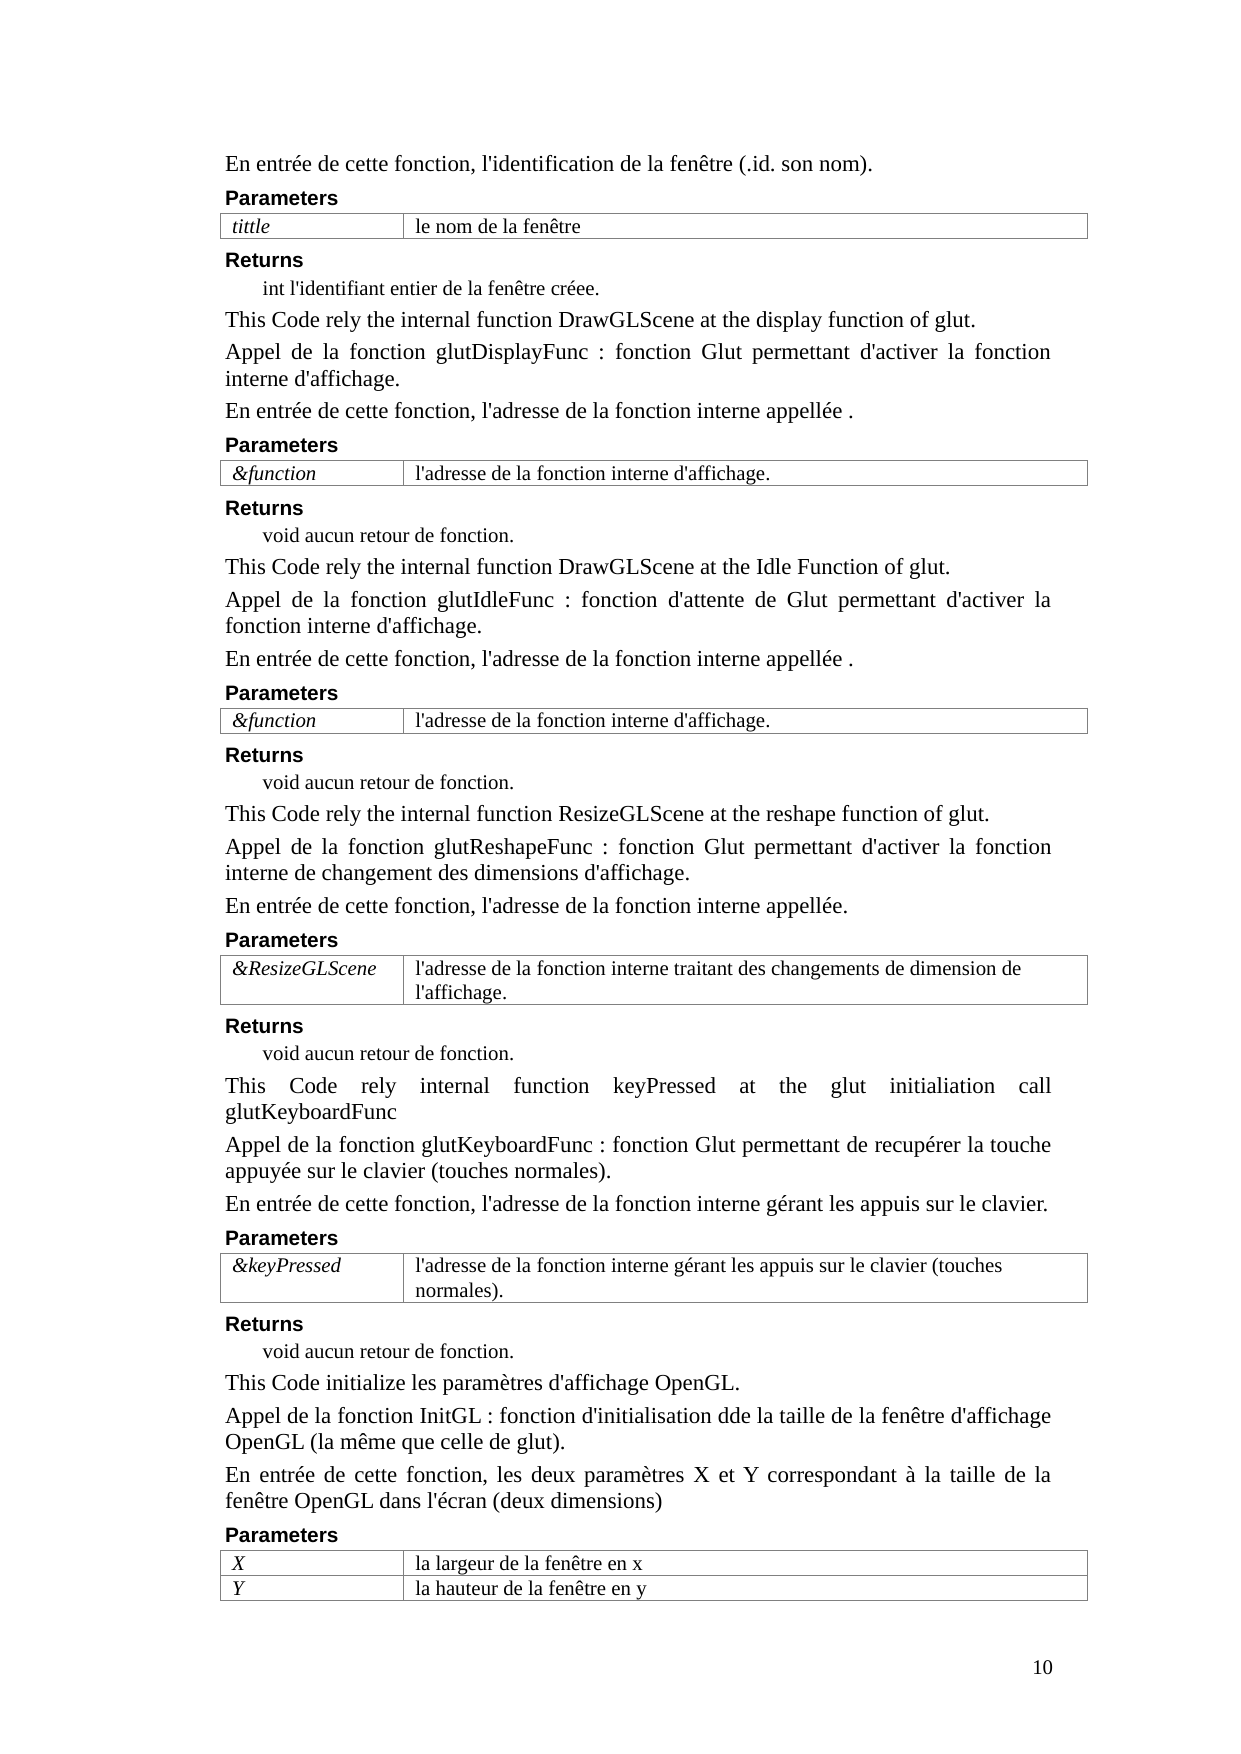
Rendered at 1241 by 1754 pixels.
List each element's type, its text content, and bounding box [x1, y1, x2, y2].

subtitle Parameters [225, 928, 1053, 952]
table_cell Y [221, 1576, 403, 1600]
subtitle Returns [225, 1312, 1053, 1336]
table_header tittle [221, 214, 403, 238]
table_header l'adresse de la fonction interne d'affichage. [404, 709, 1087, 732]
text void aucun retour de fonction. [262, 770, 1053, 794]
text void aucun retour de fonction. [262, 523, 1053, 547]
text En entrée de cette fonction, l'adresse de la fonction interne gérant les appuis sur le clavier. [225, 1189, 1053, 1216]
table_header la largeur de la fenêtre en x [404, 1551, 1087, 1575]
text Appel de la fonction glutIdleFunc : fonction d'attente de Glut permettant d'activer la fonction interne d'affichage. [225, 586, 1053, 638]
subtitle Returns [225, 496, 1053, 519]
subtitle Parameters [225, 186, 1053, 210]
text En entrée de cette fonction, l'adresse de la fonction interne appellée. [225, 892, 1053, 918]
subtitle Parameters [225, 680, 1053, 704]
text Appel de la fonction glutKeyboardFunc : fonction Glut permettant de recupérer la touche appuyée sur le clavier (touches normales). [225, 1131, 1053, 1183]
text En entrée de cette fonction, l'adresse de la fonction interne appellée . [225, 397, 1053, 424]
text void aucun retour de fonction. [262, 1041, 1053, 1065]
text En entrée de cette fonction, l'adresse de la fonction interne appellée . [225, 644, 1053, 671]
subtitle Parameters [225, 1523, 1053, 1547]
table_header l'adresse de la fonction interne d'affichage. [404, 461, 1087, 485]
table_header &function [221, 461, 403, 485]
text This Code rely the internal function DrawGLScene at the Idle Function of glut. [225, 553, 1053, 579]
table_header X [221, 1551, 403, 1575]
text En entrée de cette fonction, les deux paramètres X et Y correspondant à la taille de la fenêtre OpenGL dans l'écran (deux dimensions) [225, 1461, 1053, 1514]
text This Code initialize les paramètres d'affichage OpenGL. [225, 1369, 1053, 1396]
table_header &function [221, 709, 403, 732]
text Appel de la fonction glutReshapeFunc : fonction Glut permettant d'activer la fonction interne de changement des dimensions d'affichage. [225, 833, 1053, 886]
subtitle Parameters [225, 433, 1053, 457]
table_header l'adresse de la fonction interne traitant des changements de dimension de l'affichage. [404, 956, 1087, 1004]
text int l'identifiant entier de la fenêtre créee. [262, 275, 1053, 299]
subtitle Parameters [225, 1225, 1053, 1249]
table_header &ResizeGLScene [221, 956, 403, 1004]
subtitle Returns [225, 743, 1053, 767]
subtitle Returns [225, 248, 1053, 272]
table_header &keyPressed [221, 1254, 403, 1302]
table_header le nom de la fenêtre [404, 214, 1087, 238]
text This Code rely internal function keyPressed at the glut initialiation call glutKeyboardFunc [225, 1072, 1053, 1124]
table_cell la hauteur de la fenêtre en y [404, 1576, 1087, 1600]
text Appel de la fonction InitGL : fonction d'initialisation dde la taille de la fenêtre d'affichage OpenGL (la même que celle de glut). [225, 1402, 1053, 1455]
text This Code rely the internal function ResizeGLScene at the reshape function of glut. [225, 800, 1053, 827]
table_header l'adresse de la fonction interne gérant les appuis sur le clavier (touches normales). [404, 1254, 1087, 1302]
text Appel de la fonction glutDisplayFunc : fonction Glut permettant d'activer la fonction interne d'affichage. [225, 338, 1053, 391]
text This Code rely the internal function DrawGLScene at the display function of glut. [225, 306, 1053, 332]
text En entrée de cette fonction, l'identification de la fenêtre (.id. son nom). [225, 150, 1053, 176]
subtitle Returns [225, 1014, 1053, 1038]
text void aucun retour de fonction. [262, 1339, 1053, 1363]
